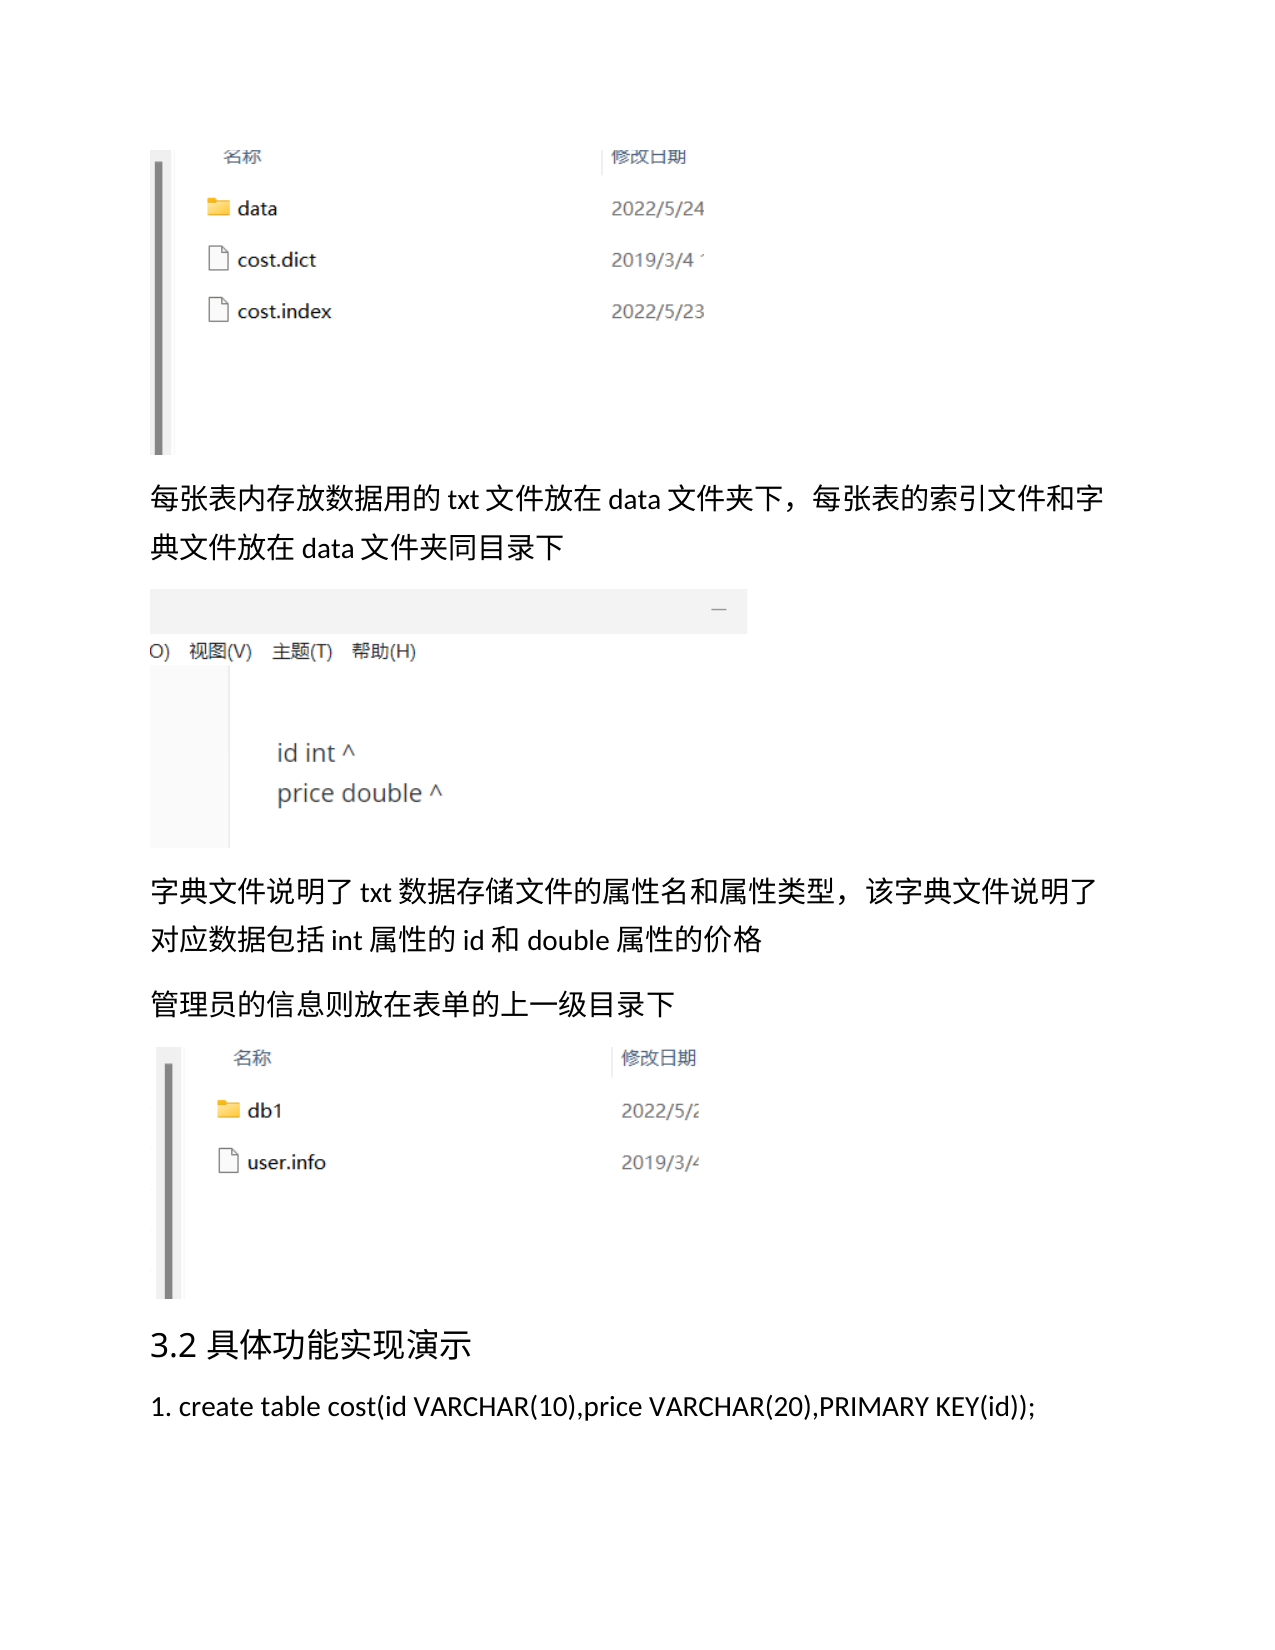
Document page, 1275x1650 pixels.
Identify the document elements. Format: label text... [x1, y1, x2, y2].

text 字典文件说明了txt数据存储文件的属性名和属性类型，该字典文件说明了对应数据包括int 属性的id 和 double 属性的价格 [150, 868, 1125, 959]
picture [150, 150, 704, 455]
picture [150, 589, 748, 848]
picture [150, 1047, 699, 1299]
text 1. create table cost(id VARCHAR(10),price VARCHAR(20),PRIMARY KEY(id)); [150, 1388, 1125, 1424]
text 每张表内存放数据用的txt文件放在data文件夹下，每张表的索引文件和字典文件放在data文件夹同目录下 [150, 476, 1125, 567]
text 管理员的信息则放在表单的上一级目录下 [150, 982, 1125, 1024]
text 3.2 具体功能实现演示 [150, 1319, 1125, 1368]
